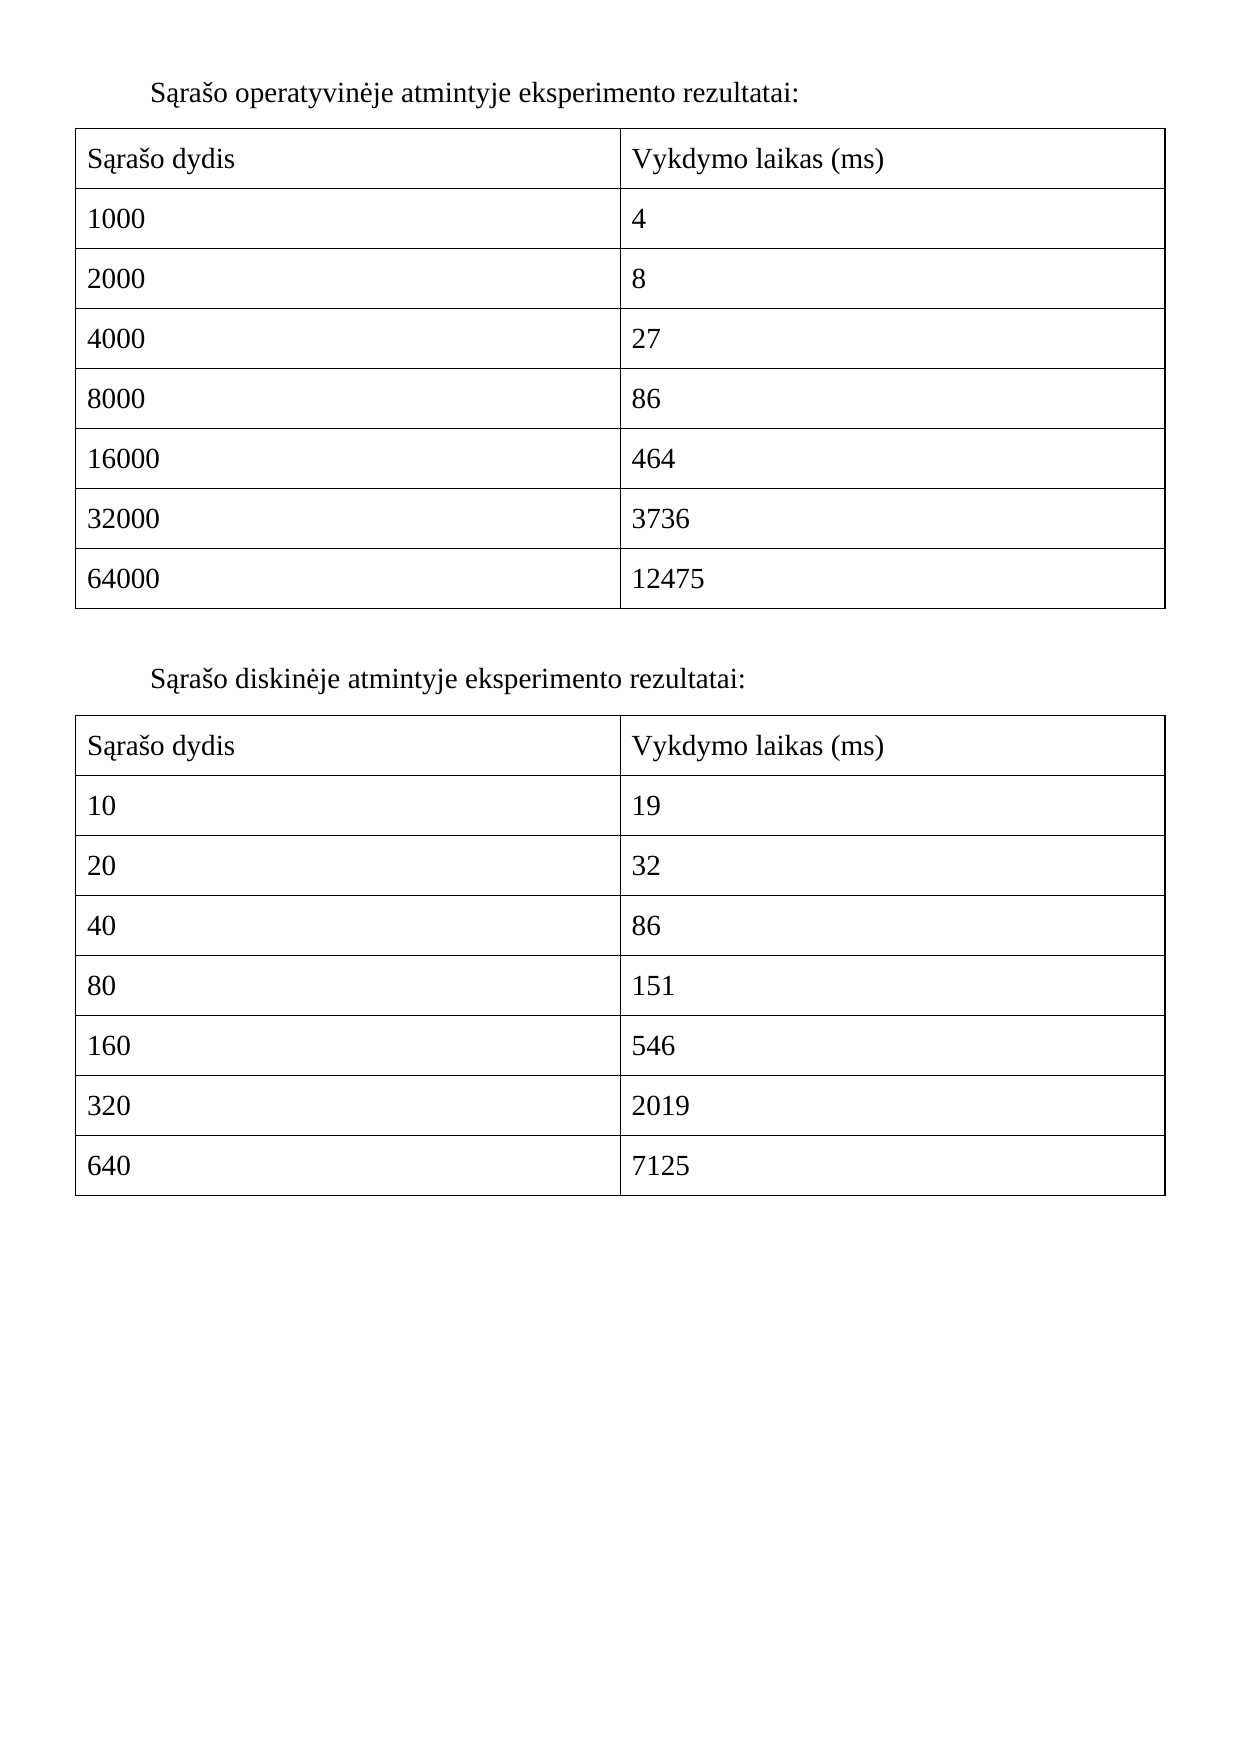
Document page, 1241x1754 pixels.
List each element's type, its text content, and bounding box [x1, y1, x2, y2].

table_cell 20 [76, 836, 620, 894]
table_header Sąrašo dydis [76, 716, 620, 774]
table_cell 86 [621, 896, 1164, 954]
table_cell 4 [621, 189, 1164, 248]
table_cell 320 [76, 1076, 620, 1134]
table_cell 86 [621, 369, 1164, 428]
table_cell 8 [621, 249, 1164, 308]
table_cell 151 [621, 956, 1164, 1014]
table_cell 32000 [76, 489, 620, 548]
table_cell 640 [76, 1136, 620, 1194]
table_cell 4000 [76, 309, 620, 368]
table_cell 160 [76, 1016, 620, 1074]
table_cell 19 [621, 776, 1164, 834]
table_cell 2000 [76, 249, 620, 308]
table_cell 16000 [76, 429, 620, 488]
table_cell 32 [621, 836, 1164, 894]
table_cell 7125 [621, 1136, 1164, 1194]
table_cell 12475 [621, 549, 1164, 608]
text Sąrašo operatyvinėje atmintyje eksperimento rezultatai: [75, 75, 1165, 108]
table_cell 40 [76, 896, 620, 954]
table_cell 546 [621, 1016, 1164, 1074]
table_cell 3736 [621, 489, 1164, 548]
table_cell 1000 [76, 189, 620, 248]
table_header Sąrašo dydis [76, 129, 620, 188]
table_header Vykdymo laikas (ms) [621, 129, 1164, 188]
text Sąrašo diskinėje atmintyje eksperimento rezultatai: [75, 662, 1165, 695]
table_cell 64000 [76, 549, 620, 608]
table_cell 8000 [76, 369, 620, 428]
table_cell 80 [76, 956, 620, 1014]
table_cell 2019 [621, 1076, 1164, 1134]
table_header Vykdymo laikas (ms) [621, 716, 1164, 774]
table_cell 464 [621, 429, 1164, 488]
table_cell 10 [76, 776, 620, 834]
table_cell 27 [621, 309, 1164, 368]
